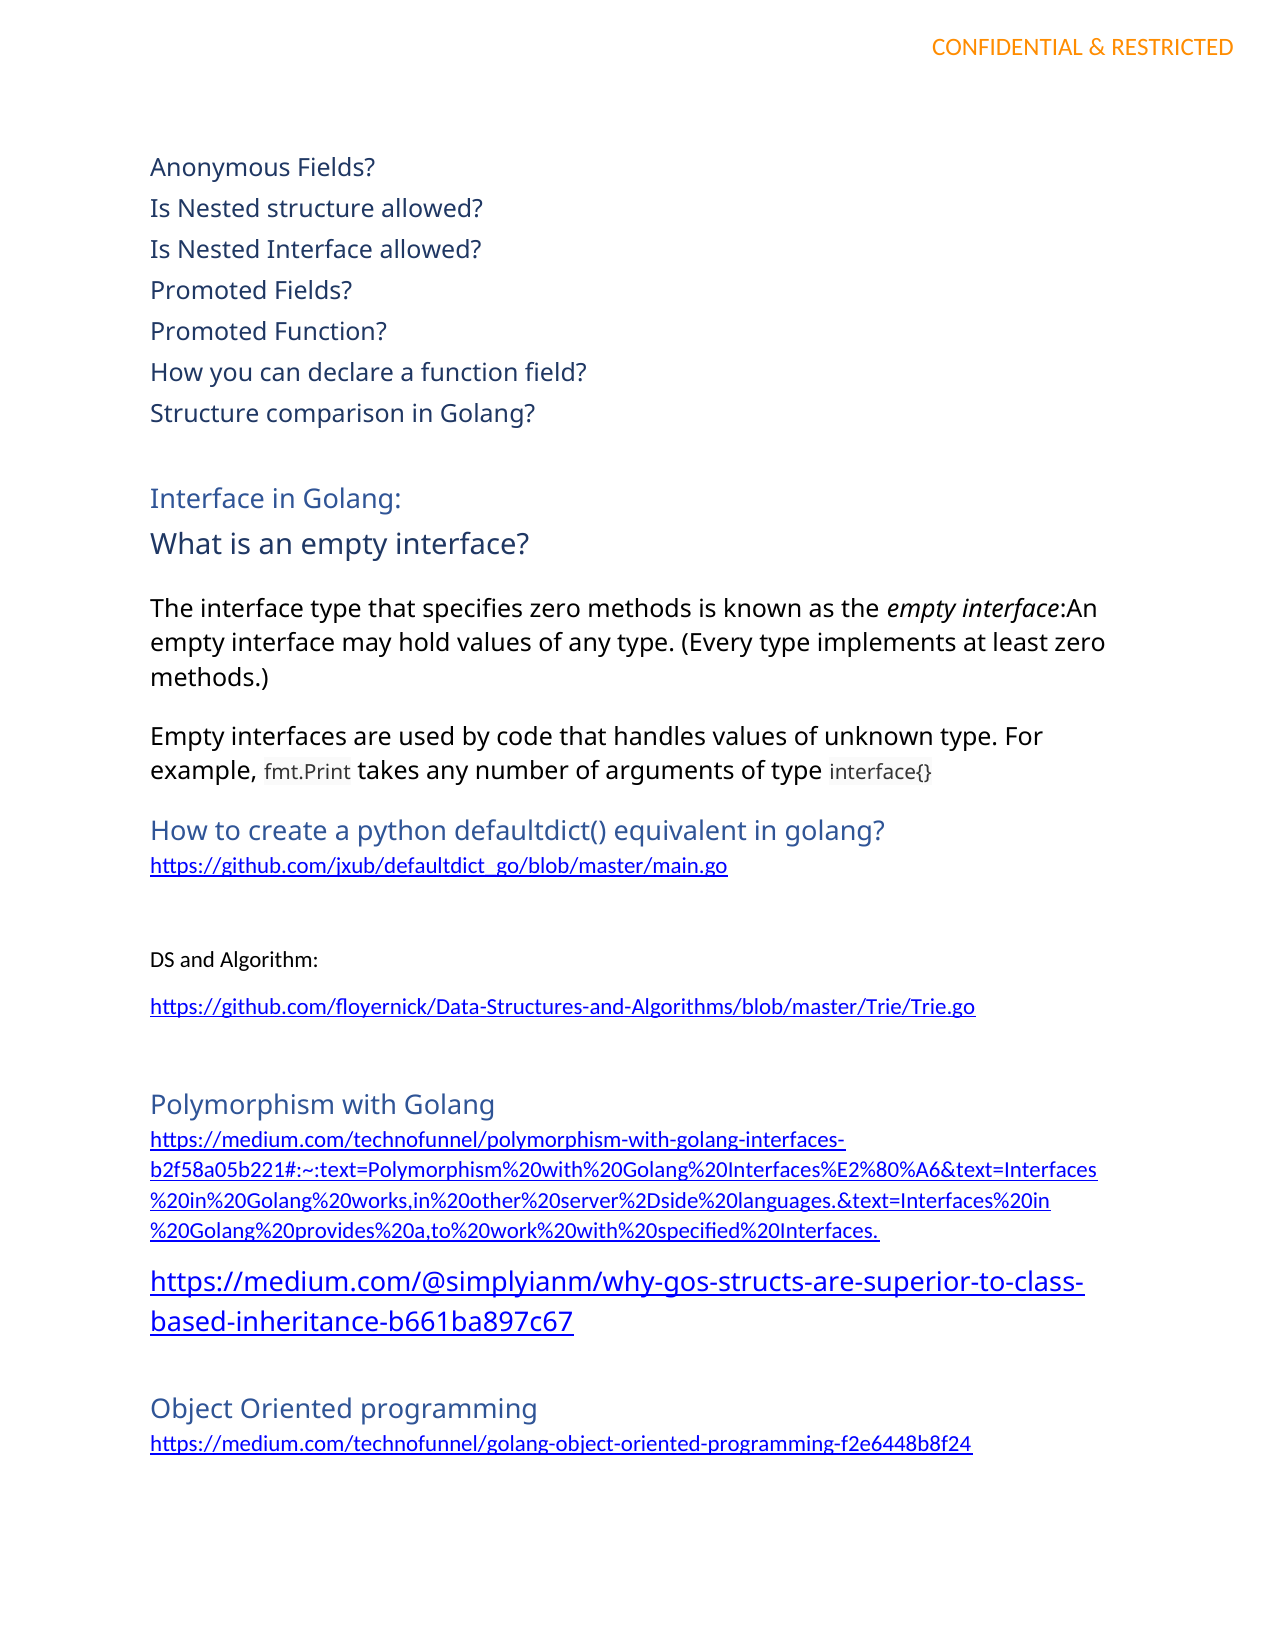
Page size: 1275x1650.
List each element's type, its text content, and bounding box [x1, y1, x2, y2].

text https://github.com/floyernick/Data-Structures-and-Algorithms/blob/master/Trie/Trie.go [150, 992, 1125, 1020]
subtitle How you can declare a function field? [150, 355, 1125, 389]
text DS and Algorithm: [150, 945, 1125, 973]
subtitle Anonymous Fields? [150, 150, 1125, 184]
subtitle Structure comparison in Golang? [150, 396, 1125, 430]
text Empty interfaces are used by code that handles values of unknown type. For example, fmt.Print takes any number of arguments of type interface{} [150, 718, 1125, 786]
subtitle Is Nested structure allowed? [150, 191, 1125, 225]
text The interface type that specifies zero methods is known as the empty interface:An empty interface may hold values of any type. (Every type implements at least zero methods.) [150, 591, 1125, 693]
subtitle How to create a python defaultdict() equivalent in golang? [150, 811, 1125, 848]
subtitle Interface in Golang: [150, 479, 1125, 516]
text https://medium.com/technofunnel/golang-object-oriented-programming-f2e6448b8f24 [150, 1429, 1125, 1457]
text https://medium.com/technofunnel/polymorphism-with-golang-interfaces-b2f58a05b221#:~:text=Polymorphism%20with%20Golang%20Interfaces%E2%80%A6&text=Interfaces%20in%20Golang%20works,in%20other%20server%2Dside%20languages.&text=Interfaces%20in%20Golang%20provides%20a,to%20work%20with%20specified%20Interfaces. [150, 1125, 1125, 1244]
subtitle Promoted Fields? [150, 273, 1125, 307]
subtitle What is an empty interface? [150, 523, 1125, 563]
subtitle Promoted Function? [150, 314, 1125, 348]
subtitle Is Nested Interface allowed? [150, 232, 1125, 266]
subtitle Object Oriented programming [150, 1389, 1125, 1426]
text https://github.com/jxub/defaultdict_go/blob/master/main.go [150, 851, 1125, 879]
subtitle https://medium.com/@simplyianm/why-gos-structs-are-superior-to-class-based-inheritance-b661ba897c67 [150, 1263, 1125, 1339]
subtitle Polymorphism with Golang [150, 1086, 1125, 1122]
